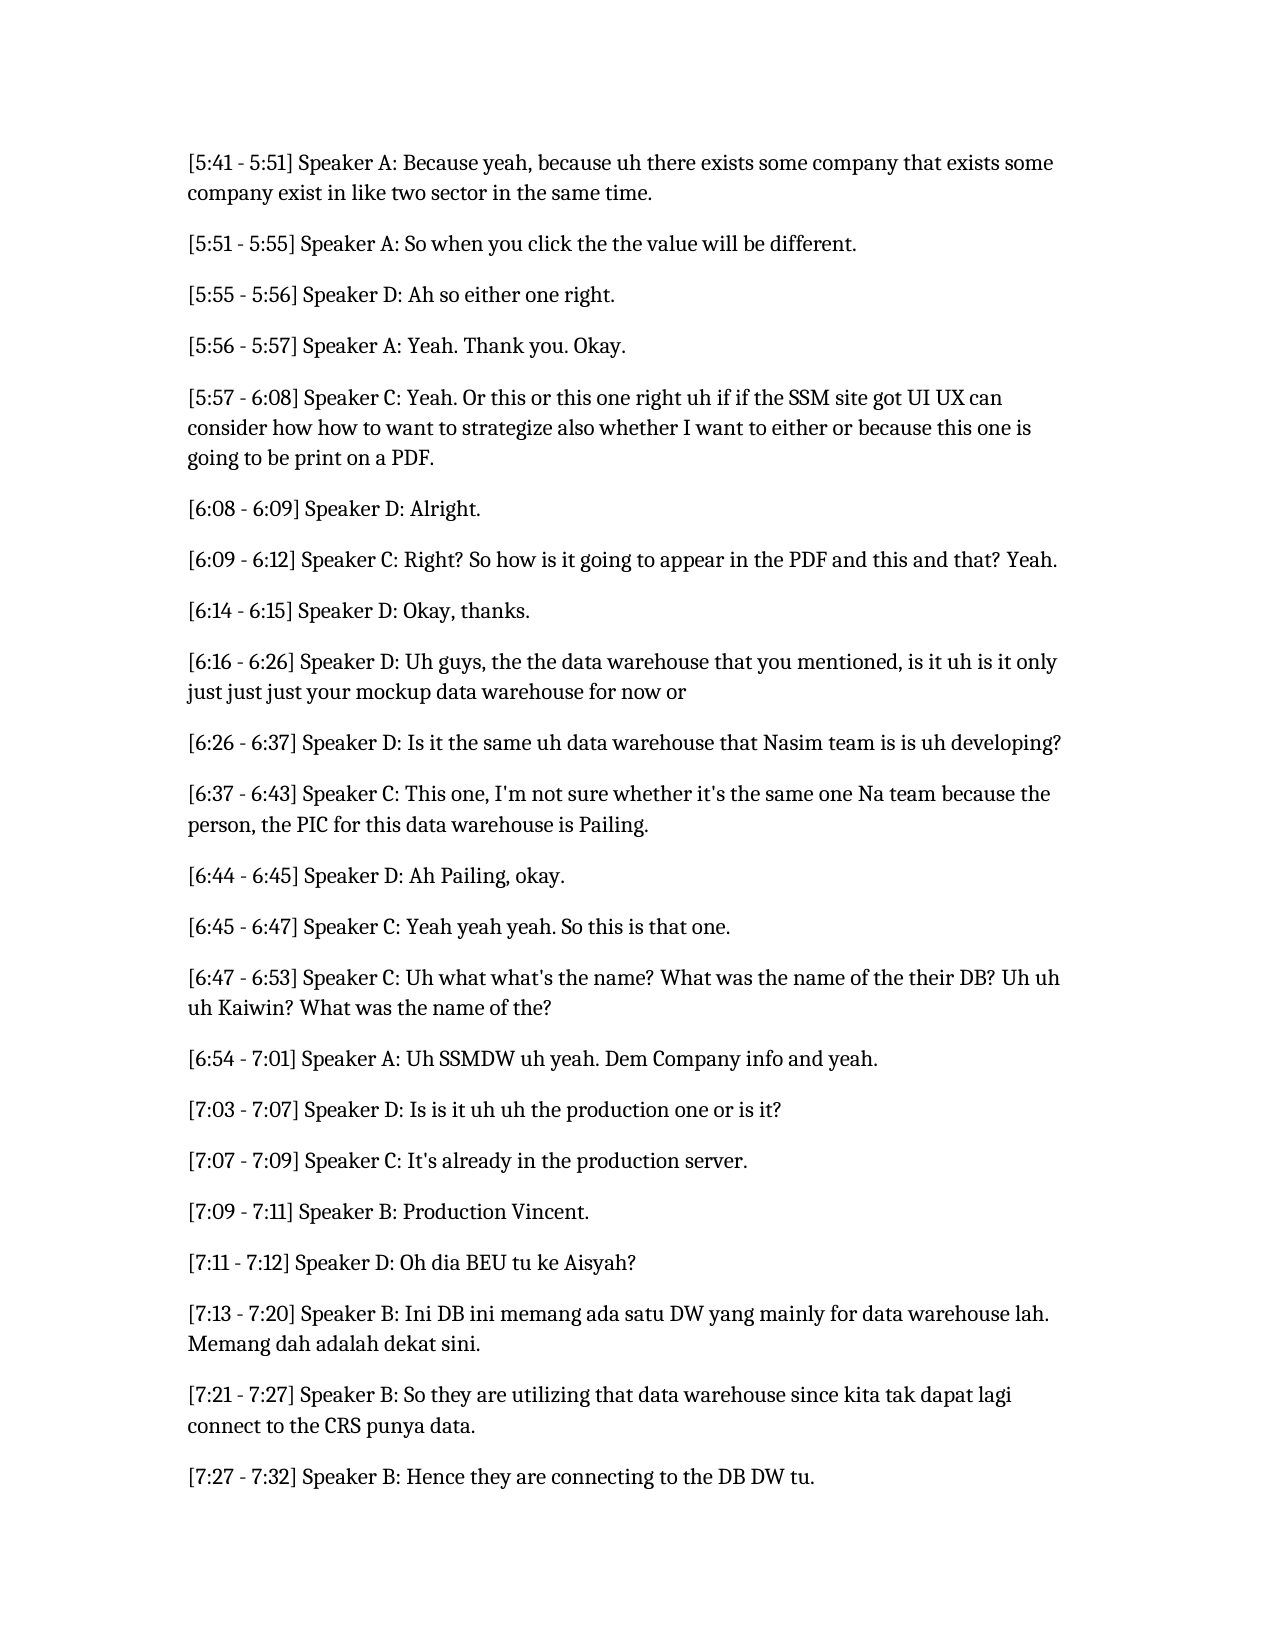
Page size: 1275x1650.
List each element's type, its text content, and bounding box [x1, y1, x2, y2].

text [7:27 - 7:32] Speaker B: Hence they are connecting to the DB DW tu. [187, 1463, 1087, 1490]
text [6:26 - 6:37] Speaker D: Is it the same uh data warehouse that Nasim team is is uh developing? [187, 730, 1087, 757]
text [5:57 - 6:08] Speaker C: Yeah. Or this or this one right uh if if the SSM site got UI UX can consider how how to want to strategize also whether I want to either or because this one is going to be print on a PDF. [187, 384, 1087, 471]
text [6:37 - 6:43] Speaker C: This one, I'm not sure whether it's the same one Na team because the person, the PIC for this data warehouse is Pailing. [187, 781, 1087, 838]
text [6:16 - 6:26] Speaker D: Uh guys, the the data warehouse that you mentioned, is it uh is it only just just just your mockup data warehouse for now or [187, 649, 1087, 706]
text [6:45 - 6:47] Speaker C: Yeah yeah yeah. So this is that one. [187, 913, 1087, 940]
text [6:14 - 6:15] Speaker D: Okay, thanks. [187, 598, 1087, 624]
text [5:51 - 5:55] Speaker A: So when you click the the value will be different. [187, 231, 1087, 258]
text [7:21 - 7:27] Speaker B: So they are utilizing that data warehouse since kita tak dapat lagi connect to the CRS punya data. [187, 1382, 1087, 1439]
text [6:44 - 6:45] Speaker D: Ah Pailing, okay. [187, 862, 1087, 889]
text [7:07 - 7:09] Speaker C: It's already in the production server. [187, 1148, 1087, 1174]
text [7:03 - 7:07] Speaker D: Is is it uh uh the production one or is it? [187, 1097, 1087, 1123]
text [5:41 - 5:51] Speaker A: Because yeah, because uh there exists some company that exists some company exist in like two sector in the same time. [187, 150, 1087, 207]
text [5:56 - 5:57] Speaker A: Yeah. Thank you. Okay. [187, 333, 1087, 360]
text [6:54 - 7:01] Speaker A: Uh SSMDW uh yeah. Dem Company info and yeah. [187, 1046, 1087, 1072]
text [7:11 - 7:12] Speaker D: Oh dia BEU tu ke Aisyah? [187, 1250, 1087, 1276]
text [6:47 - 6:53] Speaker C: Uh what what's the name? What was the name of the their DB? Uh uh uh Kaiwin? What was the name of the? [187, 964, 1087, 1021]
text [6:09 - 6:12] Speaker C: Right? So how is it going to appear in the PDF and this and that? Yeah. [187, 547, 1087, 573]
text [6:08 - 6:09] Speaker D: Alright. [187, 496, 1087, 522]
text [7:13 - 7:20] Speaker B: Ini DB ini memang ada satu DW yang mainly for data warehouse lah. Memang dah adalah dekat sini. [187, 1301, 1087, 1358]
text [7:09 - 7:11] Speaker B: Production Vincent. [187, 1199, 1087, 1225]
text [5:55 - 5:56] Speaker D: Ah so either one right. [187, 282, 1087, 309]
